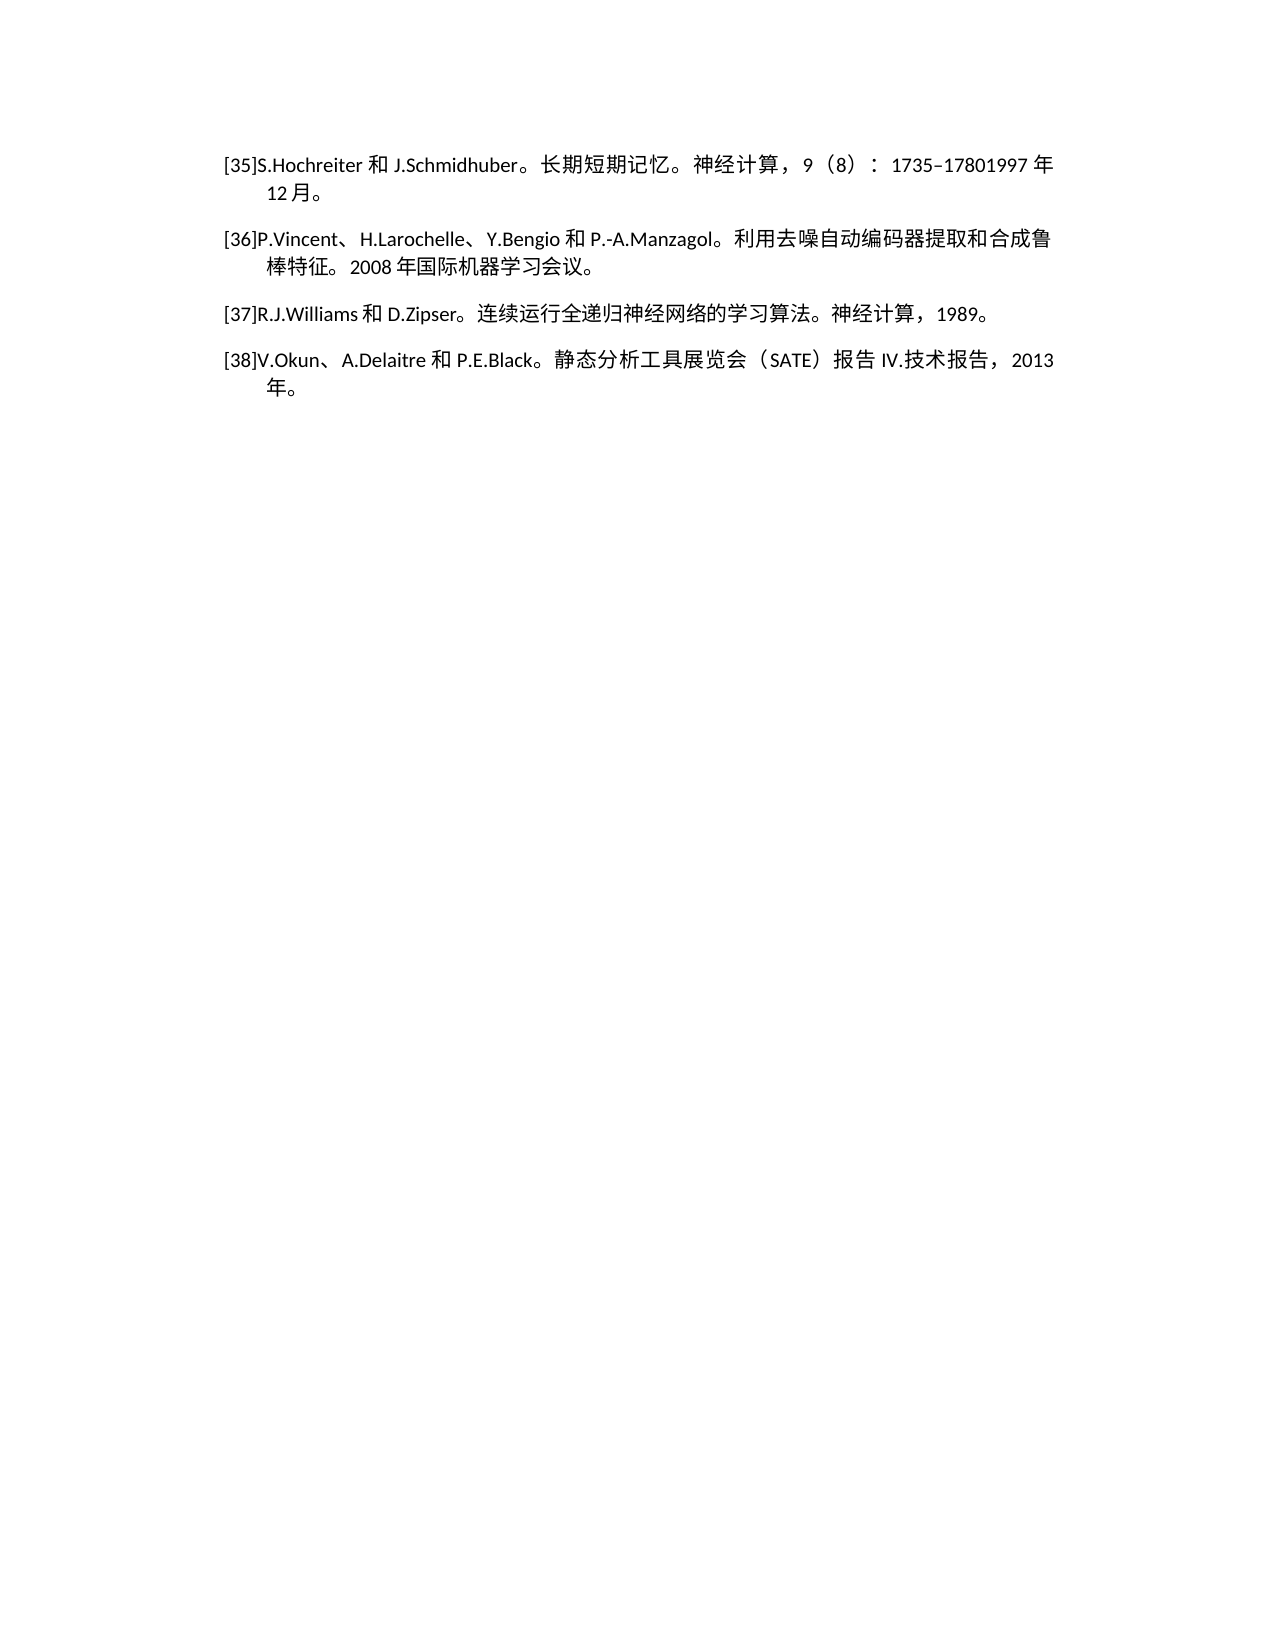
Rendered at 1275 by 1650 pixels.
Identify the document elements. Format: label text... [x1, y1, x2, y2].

text [38]V.Okun、A.Delaitre和P.E.Black。静态分析工具展览会（SATE）报告IV.技术报告，2013年。 [223, 345, 1054, 401]
text [35]S.Hochreiter和J.Schmidhuber。长期短期记忆。神经计算，9（8）：1735–17801997年12月。 [223, 150, 1054, 206]
text [37]R.J.Williams和D.Zipser。连续运行全递归神经网络的学习算法。神经计算，1989。 [223, 299, 1054, 327]
text [36]P.Vincent、H.Larochelle、Y.Bengio和P.-A.Manzagol。利用去噪自动编码器提取和合成鲁棒特征。2008年国际机器学习会议。 [223, 224, 1054, 281]
